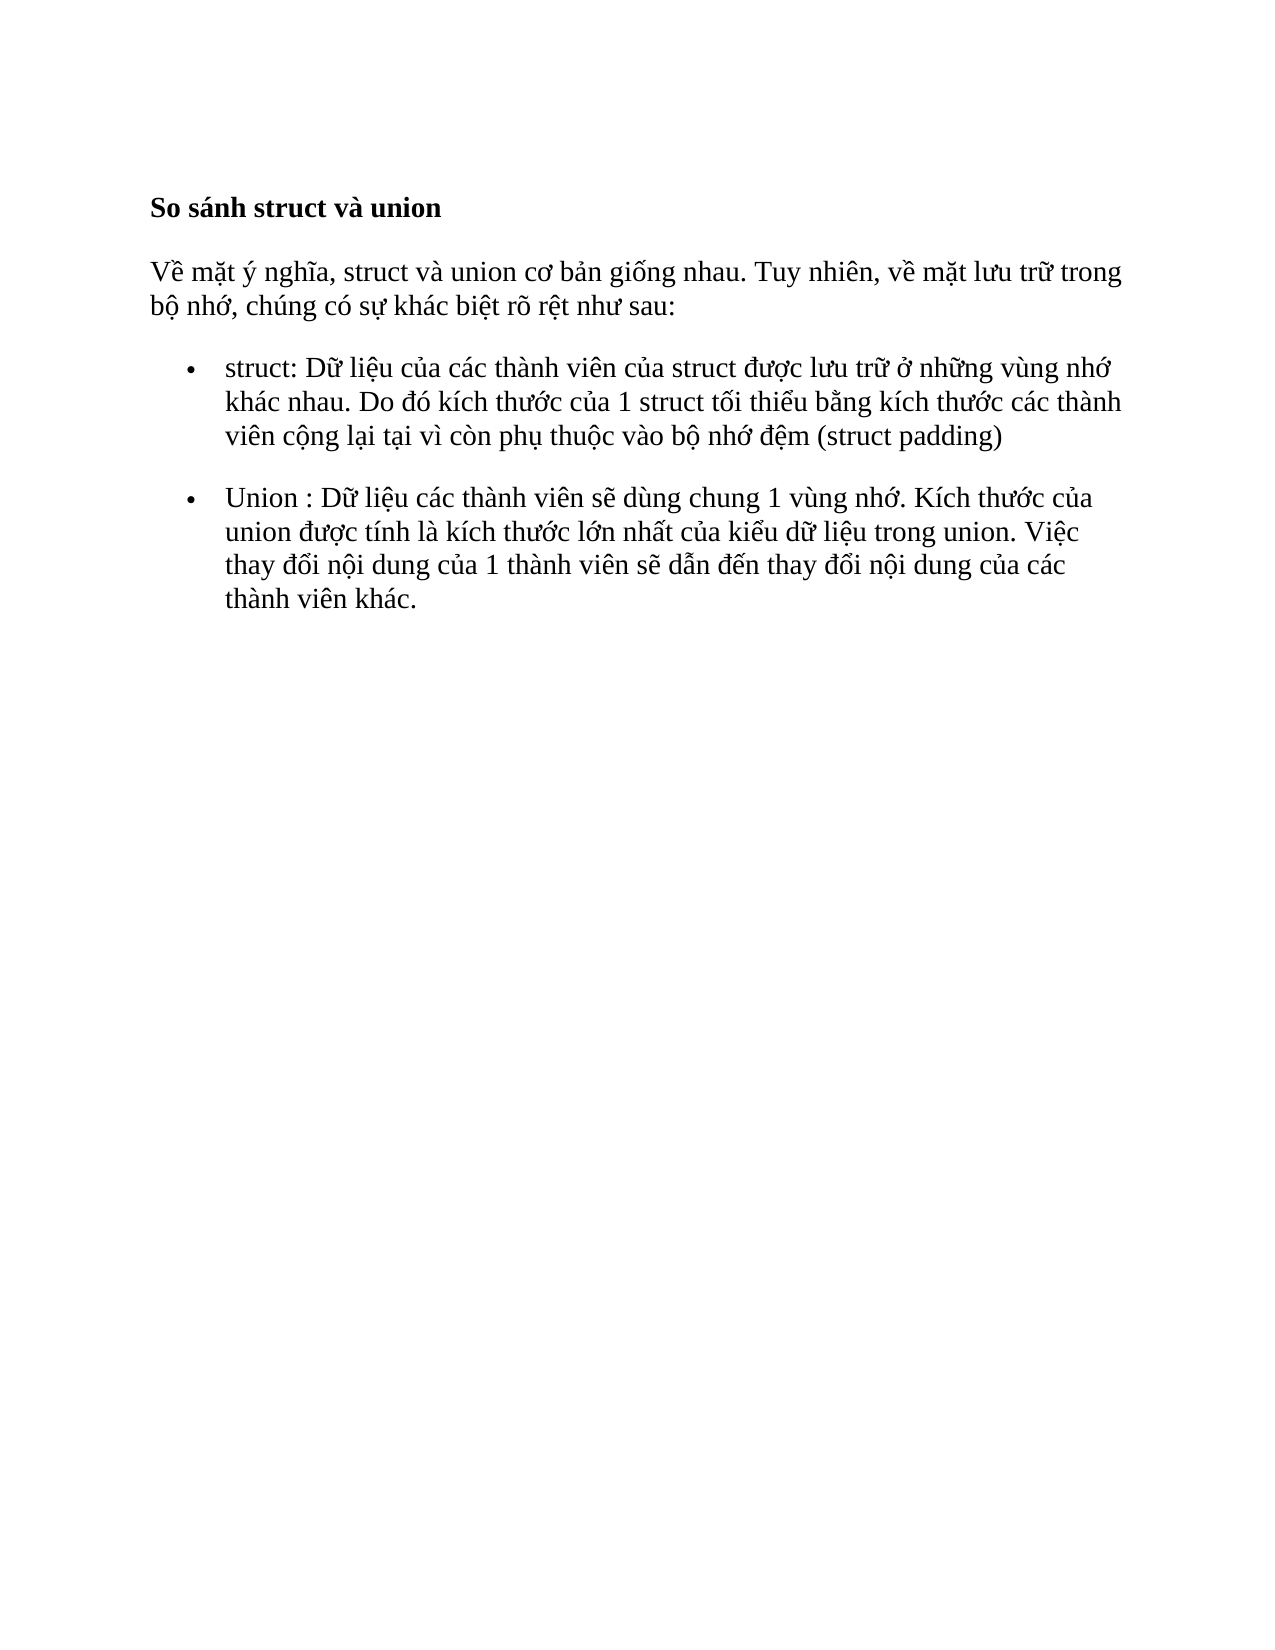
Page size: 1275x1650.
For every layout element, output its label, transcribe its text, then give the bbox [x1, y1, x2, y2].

list Union : Dữ liệu các thành viên sẽ dùng chung 1 vùng nhớ. Kích thước của union được tính là kích thước lớn nhất của kiểu dữ liệu trong union. Việc thay đổi nội dung của 1 thành viên sẽ dẫn đến thay đổi nội dung của các thành viên khác. [187, 480, 1125, 614]
text Về mặt ý nghĩa, struct và union cơ bản giống nhau. Tuy nhiên, về mặt lưu trữ trong bộ nhớ, chúng có sự khác biệt rõ rệt như sau: [150, 254, 1125, 321]
subtitle So sánh struct và union [150, 190, 1125, 223]
list struct: Dữ liệu của các thành viên của struct được lưu trữ ở những vùng nhớ khác nhau. Do đó kích thước của 1 struct tối thiểu bằng kích thước các thành viên cộng lại tại vì còn phụ thuộc vào bộ nhớ đệm (struct padding) [187, 351, 1125, 451]
